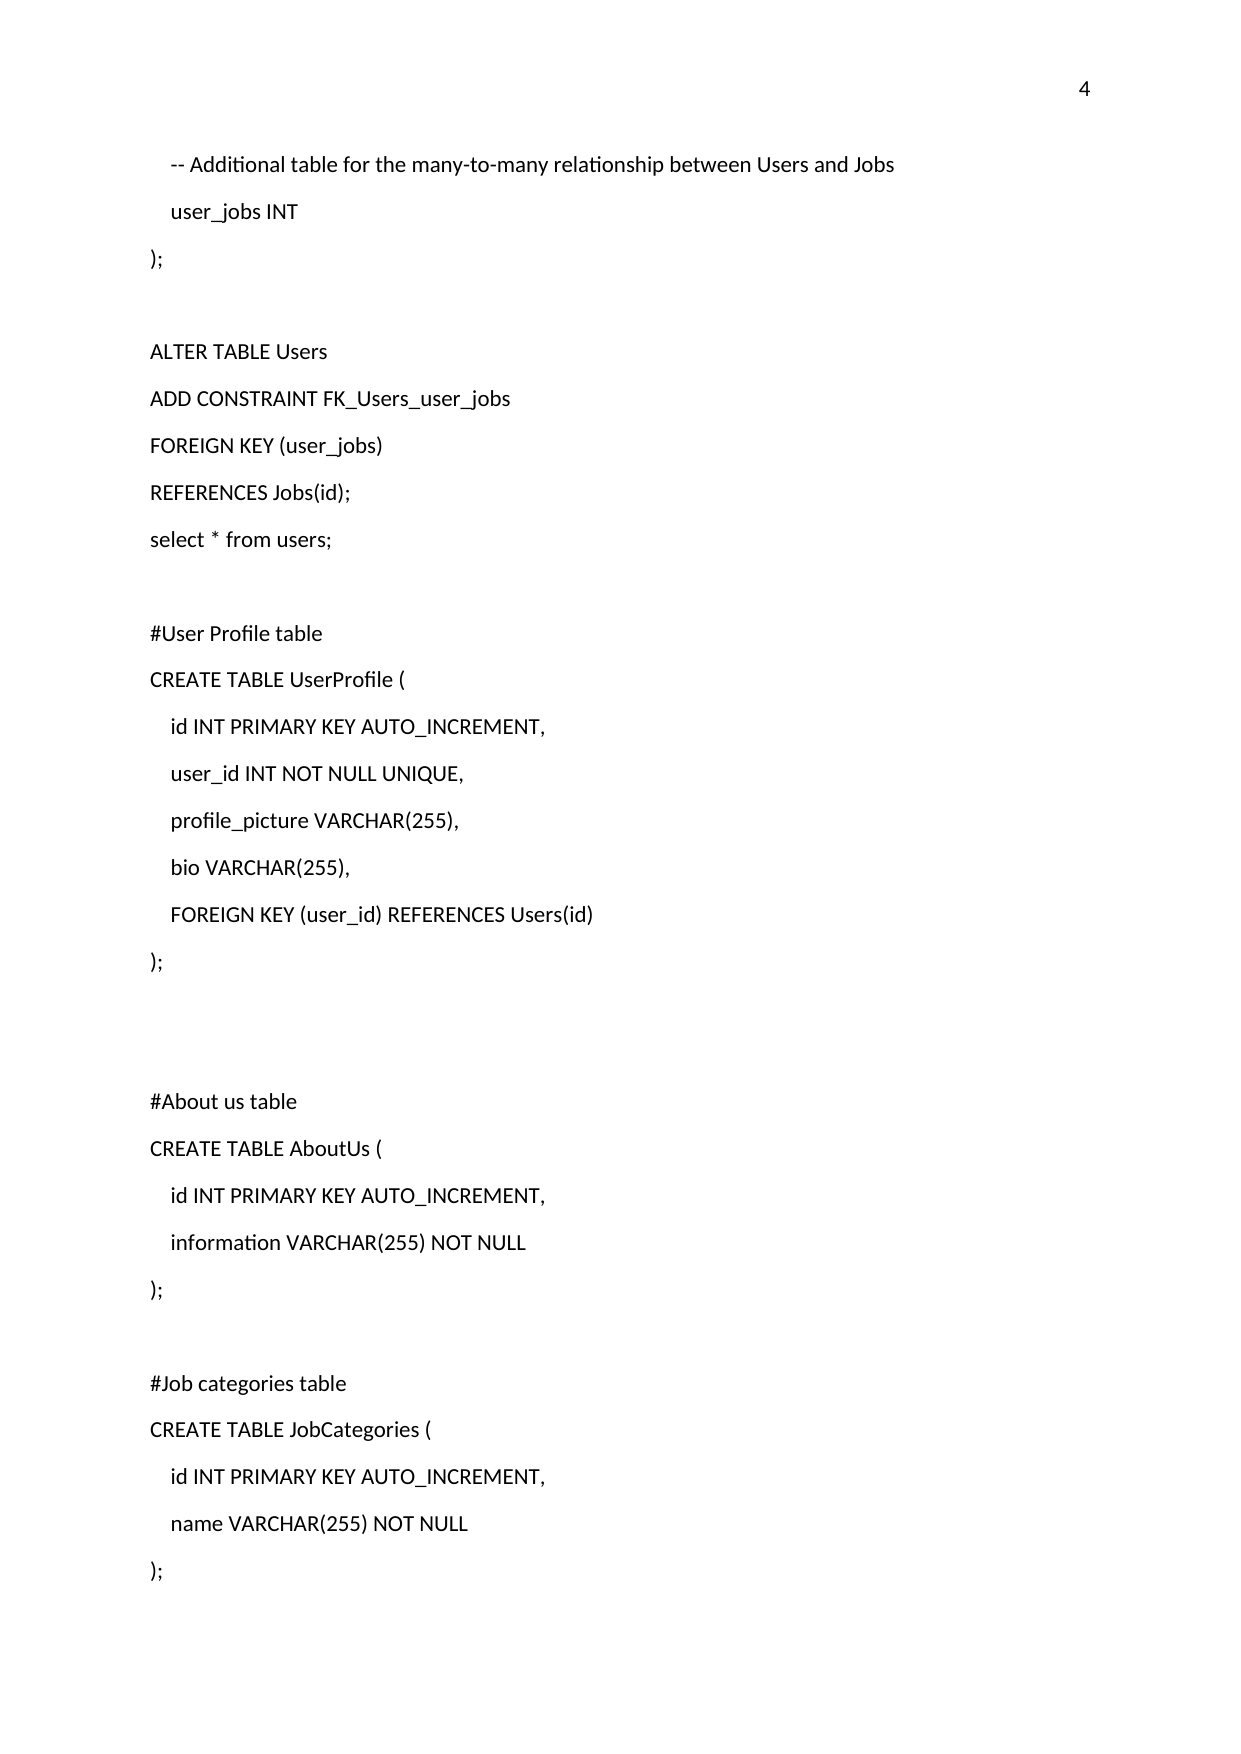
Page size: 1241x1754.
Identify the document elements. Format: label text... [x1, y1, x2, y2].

text ); [150, 947, 1090, 975]
text select * from users; [150, 525, 1090, 553]
text user_jobs INT [150, 197, 1090, 225]
text profile_picture VARCHAR(255), [150, 806, 1090, 834]
text ADD CONSTRAINT FK_Users_user_jobs [150, 384, 1090, 412]
text CREATE TABLE UserProfile ( [150, 666, 1090, 694]
text ); [150, 1556, 1090, 1584]
text ALTER TABLE Users [150, 337, 1090, 366]
text FOREIGN KEY (user_id) REFERENCES Users(id) [150, 900, 1090, 928]
text information VARCHAR(255) NOT NULL [150, 1228, 1090, 1256]
text #Job categories table [150, 1369, 1090, 1397]
text id INT PRIMARY KEY AUTO_INCREMENT, [150, 712, 1090, 741]
text bio VARCHAR(255), [150, 853, 1090, 881]
text CREATE TABLE AboutUs ( [150, 1134, 1090, 1162]
text user_id INT NOT NULL UNIQUE, [150, 759, 1090, 787]
text -- Additional table for the many-to-many relationship between Users and Jobs [150, 150, 1090, 178]
text #User Profile table [150, 619, 1090, 647]
text name VARCHAR(255) NOT NULL [150, 1509, 1090, 1537]
text REFERENCES Jobs(id); [150, 478, 1090, 506]
text id INT PRIMARY KEY AUTO_INCREMENT, [150, 1462, 1090, 1491]
text ); [150, 1275, 1090, 1303]
text FOREIGN KEY (user_jobs) [150, 431, 1090, 459]
text id INT PRIMARY KEY AUTO_INCREMENT, [150, 1181, 1090, 1209]
text #About us table [150, 1087, 1090, 1116]
text CREATE TABLE JobCategories ( [150, 1416, 1090, 1444]
text ); [150, 244, 1090, 272]
